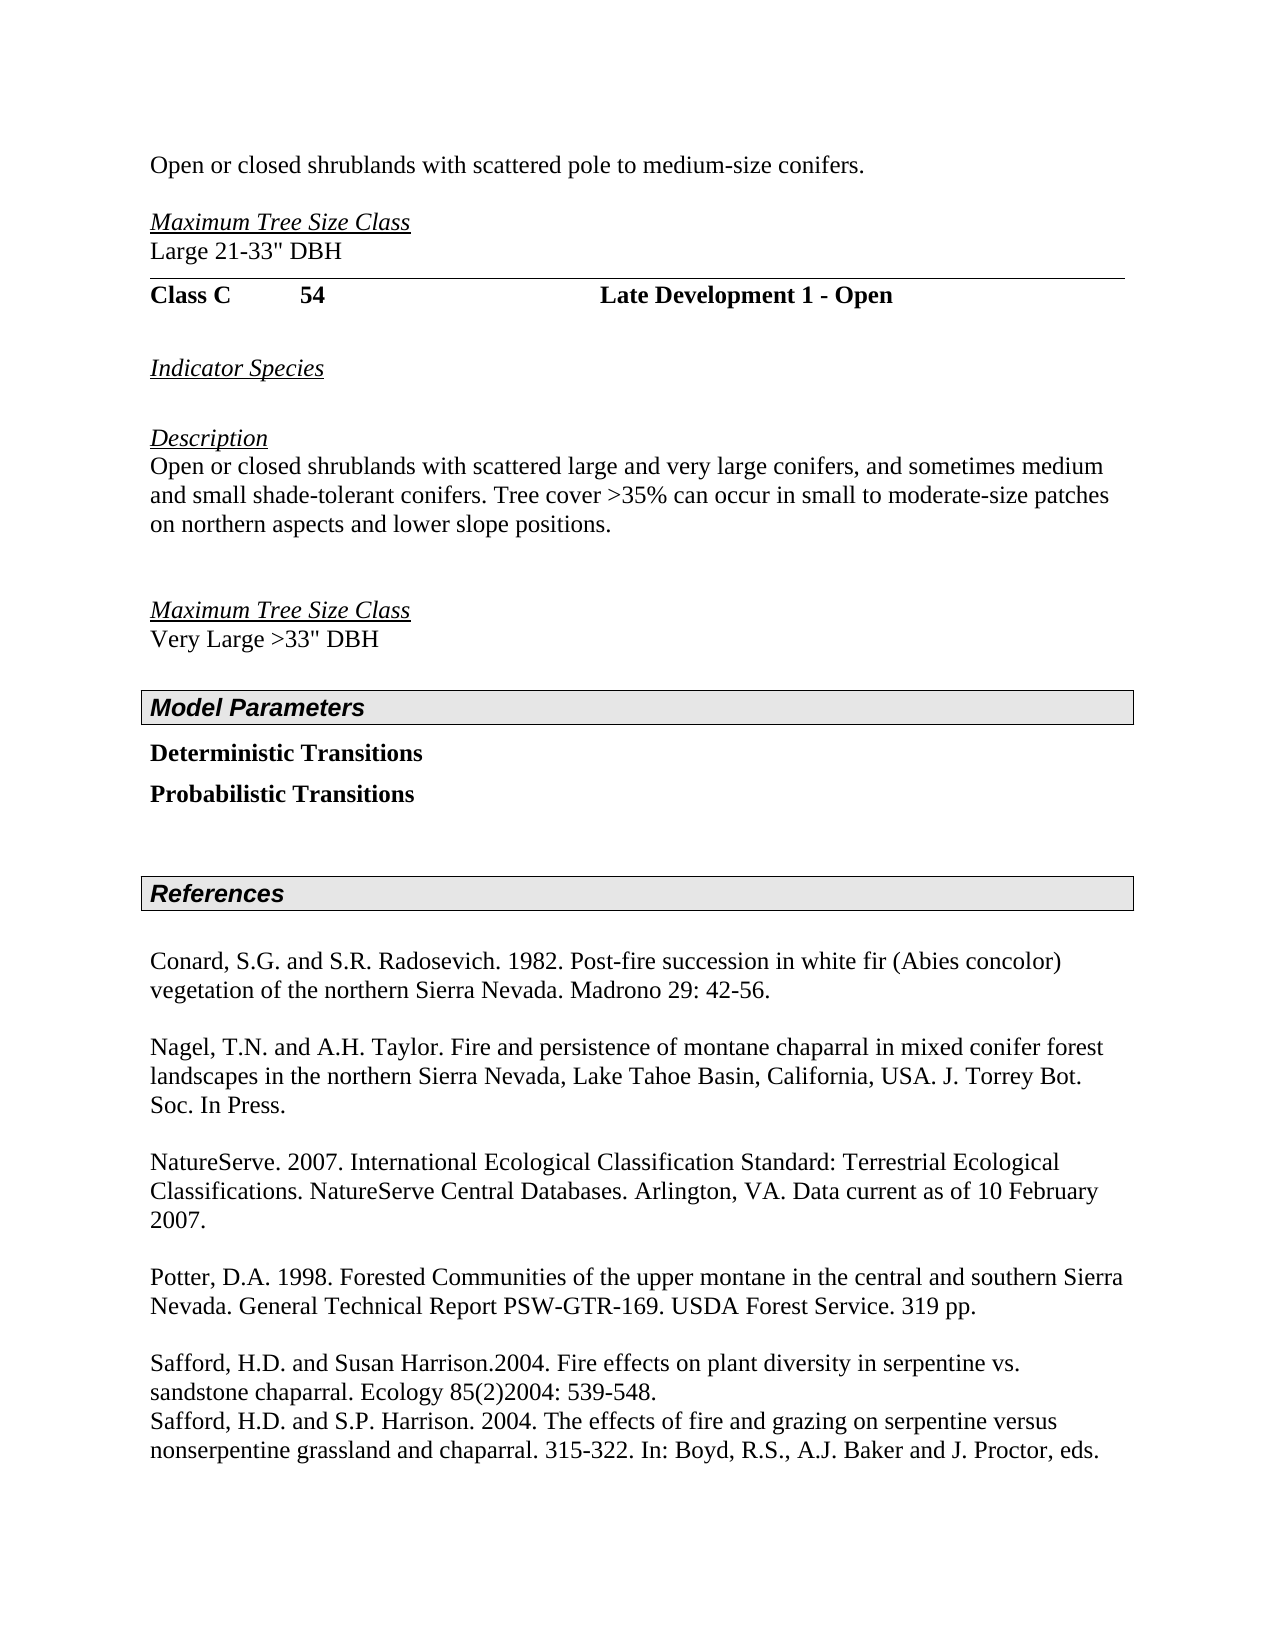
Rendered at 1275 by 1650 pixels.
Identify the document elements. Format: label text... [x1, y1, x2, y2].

text Indicator Species [150, 353, 1125, 381]
text Probabilistic Transitions [150, 779, 1125, 808]
text Potter, D.A. 1998. Forested Communities of the upper montane in the central and southern Sierra Nevada. General Technical Report PSW-GTR-169. USDA Forest Service. 319 pp. [150, 1262, 1125, 1320]
text Open or closed shrublands with scattered large and very large conifers, and sometimes medium and small shade-tolerant conifers. Tree cover >35% can occur in small to moderate-size patches on northern aspects and lower slope positions. [150, 451, 1125, 538]
text References [142, 877, 1133, 910]
text Model Parameters [142, 691, 1133, 724]
text Maximum Tree Size ClassLarge 21-33" DBH [150, 207, 1125, 265]
text Maximum Tree Size ClassVery Large >33" DBH [150, 595, 1125, 653]
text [150, 1406, 1125, 1463]
text Safford, H.D. and Susan Harrison.2004. Fire effects on plant diversity in serpentine vs. sandstone chaparral. Ecology 85(2)2004: 539-548. [150, 1348, 1125, 1406]
text Class C 54 Late Development 1 - Open [150, 279, 1125, 309]
text Nagel, T.N. and A.H. Taylor. Fire and persistence of montane chaparral in mixed conifer forest landscapes in the northern Sierra Nevada, Lake Tahoe Basin, California, USA. J. Torrey Bot. Soc. In Press. [150, 1032, 1125, 1118]
text NatureServe. 2007. International Ecological Classification Standard: Terrestrial Ecological Classifications. NatureServe Central Databases. Arlington, VA. Data current as of 10 February 2007. [150, 1147, 1125, 1233]
text Description [150, 423, 1125, 451]
text Deterministic Transitions [150, 738, 1125, 766]
text Conard, S.G. and S.R. Radosevich. 1982. Post-fire succession in white fir (Abies concolor) vegetation of the northern Sierra Nevada. Madrono 29: 42-56. [150, 946, 1125, 1003]
text Open or closed shrublands with scattered pole to medium-size conifers. [150, 150, 1125, 179]
